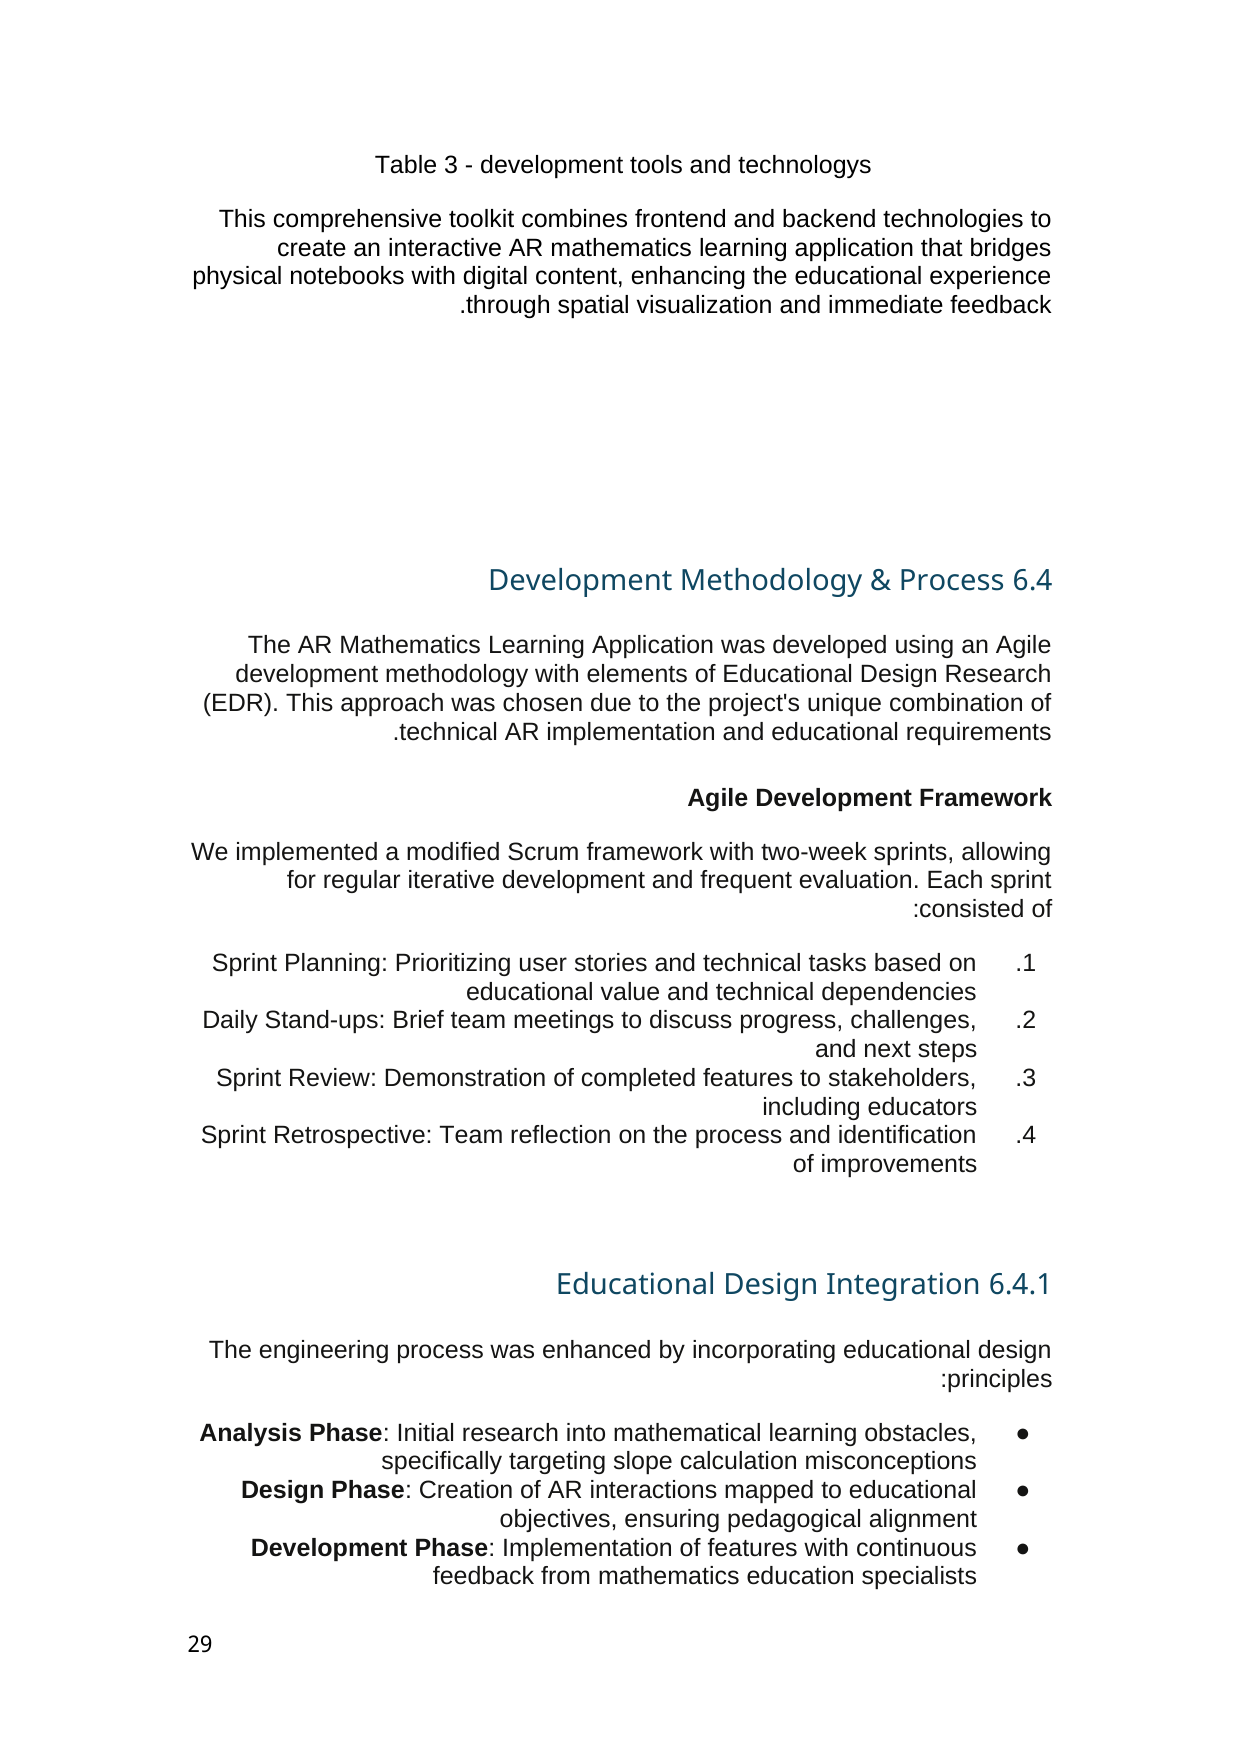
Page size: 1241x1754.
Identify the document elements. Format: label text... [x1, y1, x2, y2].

subtitle 6.4.1 Educational Design Integration [187, 1264, 1053, 1307]
text We implemented a modified Scrum framework with two-week sprints, allowing for regular iterative development and frequent evaluation. Each sprint consisted of: [187, 836, 1053, 923]
list Analysis Phase: Initial research into mathematical learning obstacles, specifically targeting slope calculation misconceptions [187, 1418, 1015, 1475]
text The AR Mathematics Learning Application was developed using an Agile development methodology with elements of Educational Design Research (EDR). This approach was chosen due to the project's unique combination of technical AR implementation and educational requirements. [187, 630, 1053, 745]
list Sprint Planning: Prioritizing user stories and technical tasks based on educational value and technical dependencies [187, 948, 1015, 1005]
list Sprint Retrospective: Team reflection on the process and identification of improvements [187, 1120, 1015, 1178]
list Daily Stand-ups: Brief team meetings to discuss progress, challenges, and next steps [187, 1005, 1015, 1063]
list Development Phase: Implementation of features with continuous feedback from mathematics education specialists [187, 1533, 1015, 1590]
list Sprint Review: Demonstration of completed features to stakeholders, including educators [187, 1063, 1015, 1120]
text The engineering process was enhanced by incorporating educational design principles: [187, 1335, 1053, 1393]
list Design Phase: Creation of AR interactions mapped to educational objectives, ensuring pedagogical alignment [187, 1475, 1015, 1533]
text This comprehensive toolkit combines frontend and backend technologies to create an interactive AR mathematics learning application that bridges physical notebooks with digital content, enhancing the educational experience through spatial visualization and immediate feedback. [187, 204, 1053, 319]
text Table 3 - development tools and technologys [187, 150, 1053, 179]
subtitle Agile Development Framework [187, 783, 1053, 811]
subtitle 6.4 Development Methodology & Process [187, 559, 1053, 602]
